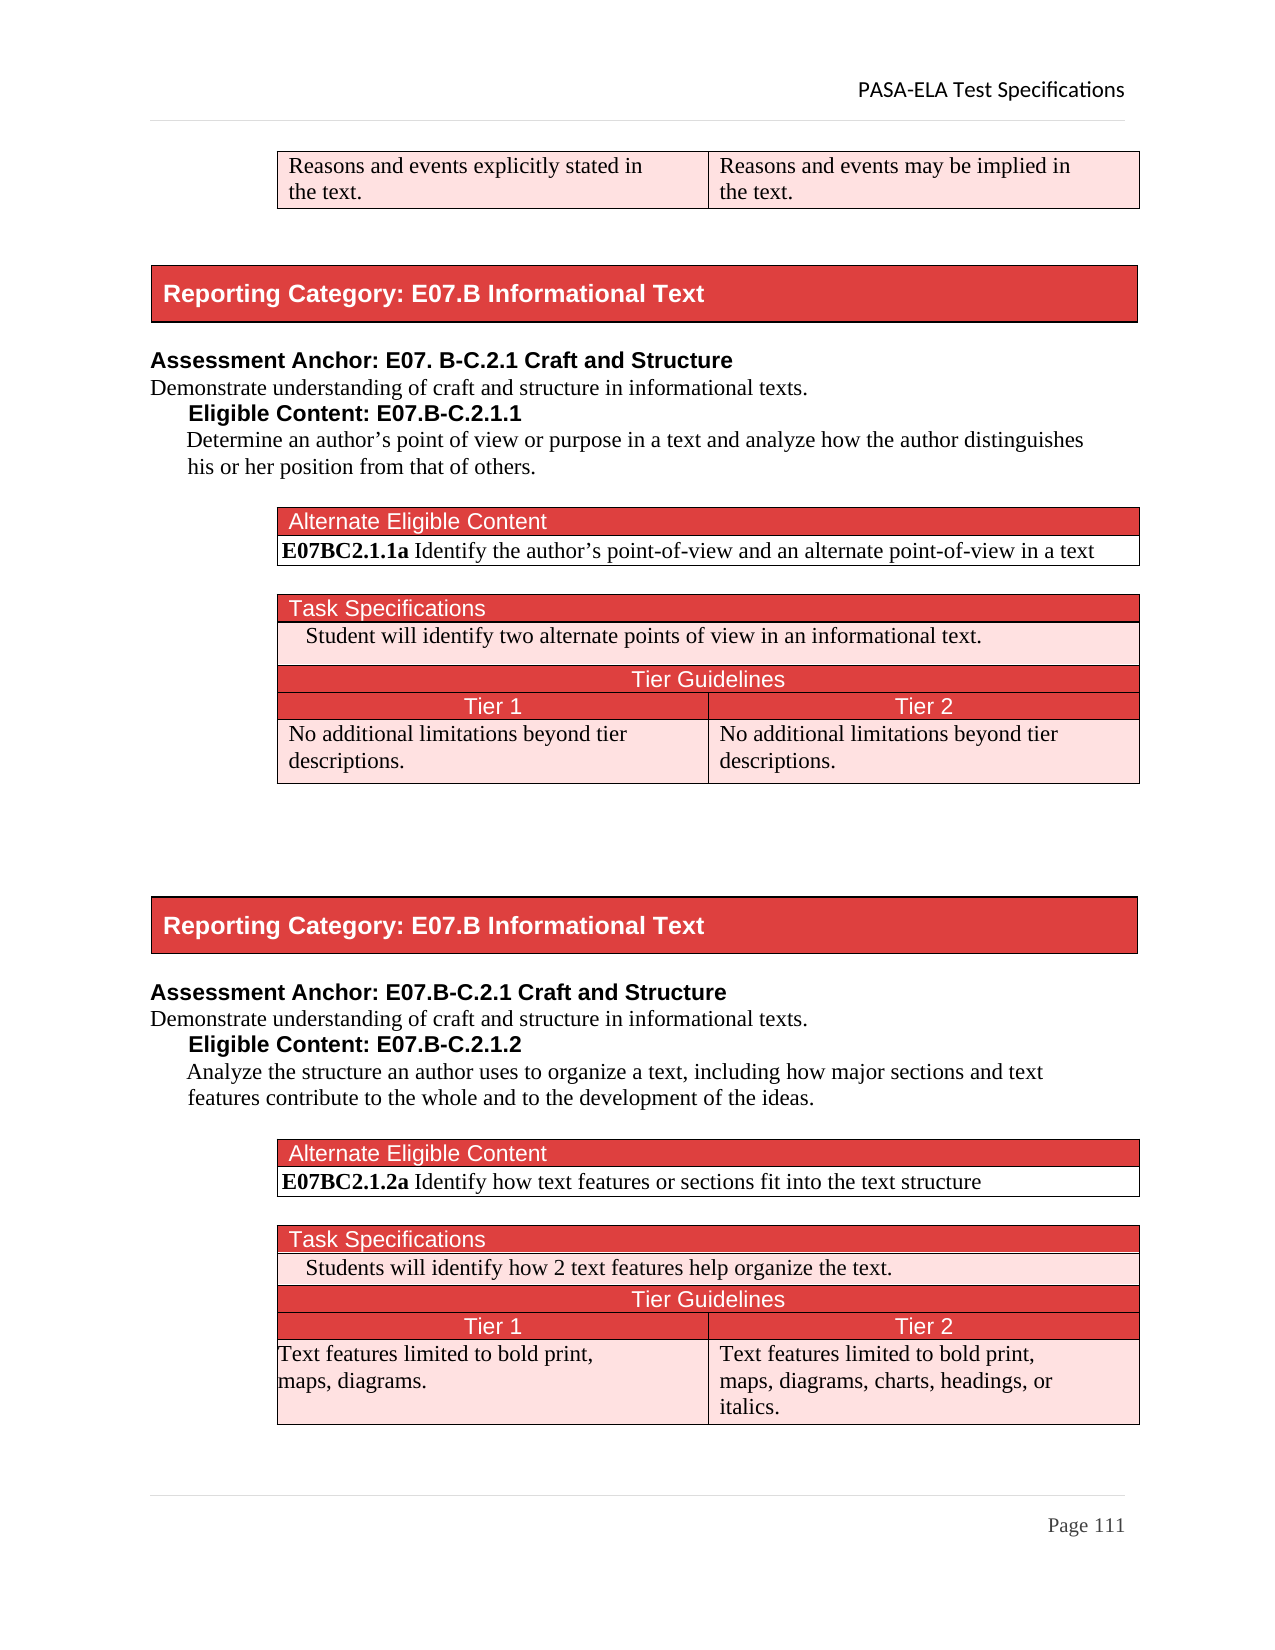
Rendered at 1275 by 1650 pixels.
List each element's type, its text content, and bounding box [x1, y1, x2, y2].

text Eligible Content: E07.B-C.2.1.2 [150, 1031, 1125, 1058]
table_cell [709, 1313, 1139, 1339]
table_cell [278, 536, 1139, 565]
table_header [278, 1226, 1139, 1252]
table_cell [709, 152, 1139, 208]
text Eligible Content: E07.B-C.2.1.1 [150, 400, 1125, 427]
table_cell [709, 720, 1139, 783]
text Determine an author’s point of view or purpose in a text and analyze how the author distinguishes his or her position from that of others. [186, 427, 1098, 479]
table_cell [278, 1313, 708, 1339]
text Demonstrate understanding of craft and structure in informational texts. [150, 1005, 1125, 1031]
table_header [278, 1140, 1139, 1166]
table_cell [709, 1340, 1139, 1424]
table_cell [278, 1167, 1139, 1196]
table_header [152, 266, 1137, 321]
text Assessment Anchor: E07. B-C.2.1 Craft and Structure [150, 347, 1125, 374]
text Assessment Anchor: E07.B-C.2.1 Craft and Structure [150, 979, 1125, 1005]
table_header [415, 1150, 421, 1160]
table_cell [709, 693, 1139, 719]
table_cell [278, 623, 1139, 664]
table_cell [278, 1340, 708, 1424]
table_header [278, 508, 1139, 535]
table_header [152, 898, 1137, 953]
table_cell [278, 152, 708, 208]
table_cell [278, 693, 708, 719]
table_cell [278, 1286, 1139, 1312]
text Demonstrate understanding of craft and structure in informational texts. [150, 374, 1125, 400]
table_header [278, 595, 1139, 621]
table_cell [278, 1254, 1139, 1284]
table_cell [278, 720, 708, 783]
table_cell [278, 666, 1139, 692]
text Analyze the structure an author uses to organize a text, including how major sections and text features contribute to the whole and to the development of the ideas. [186, 1058, 1098, 1110]
